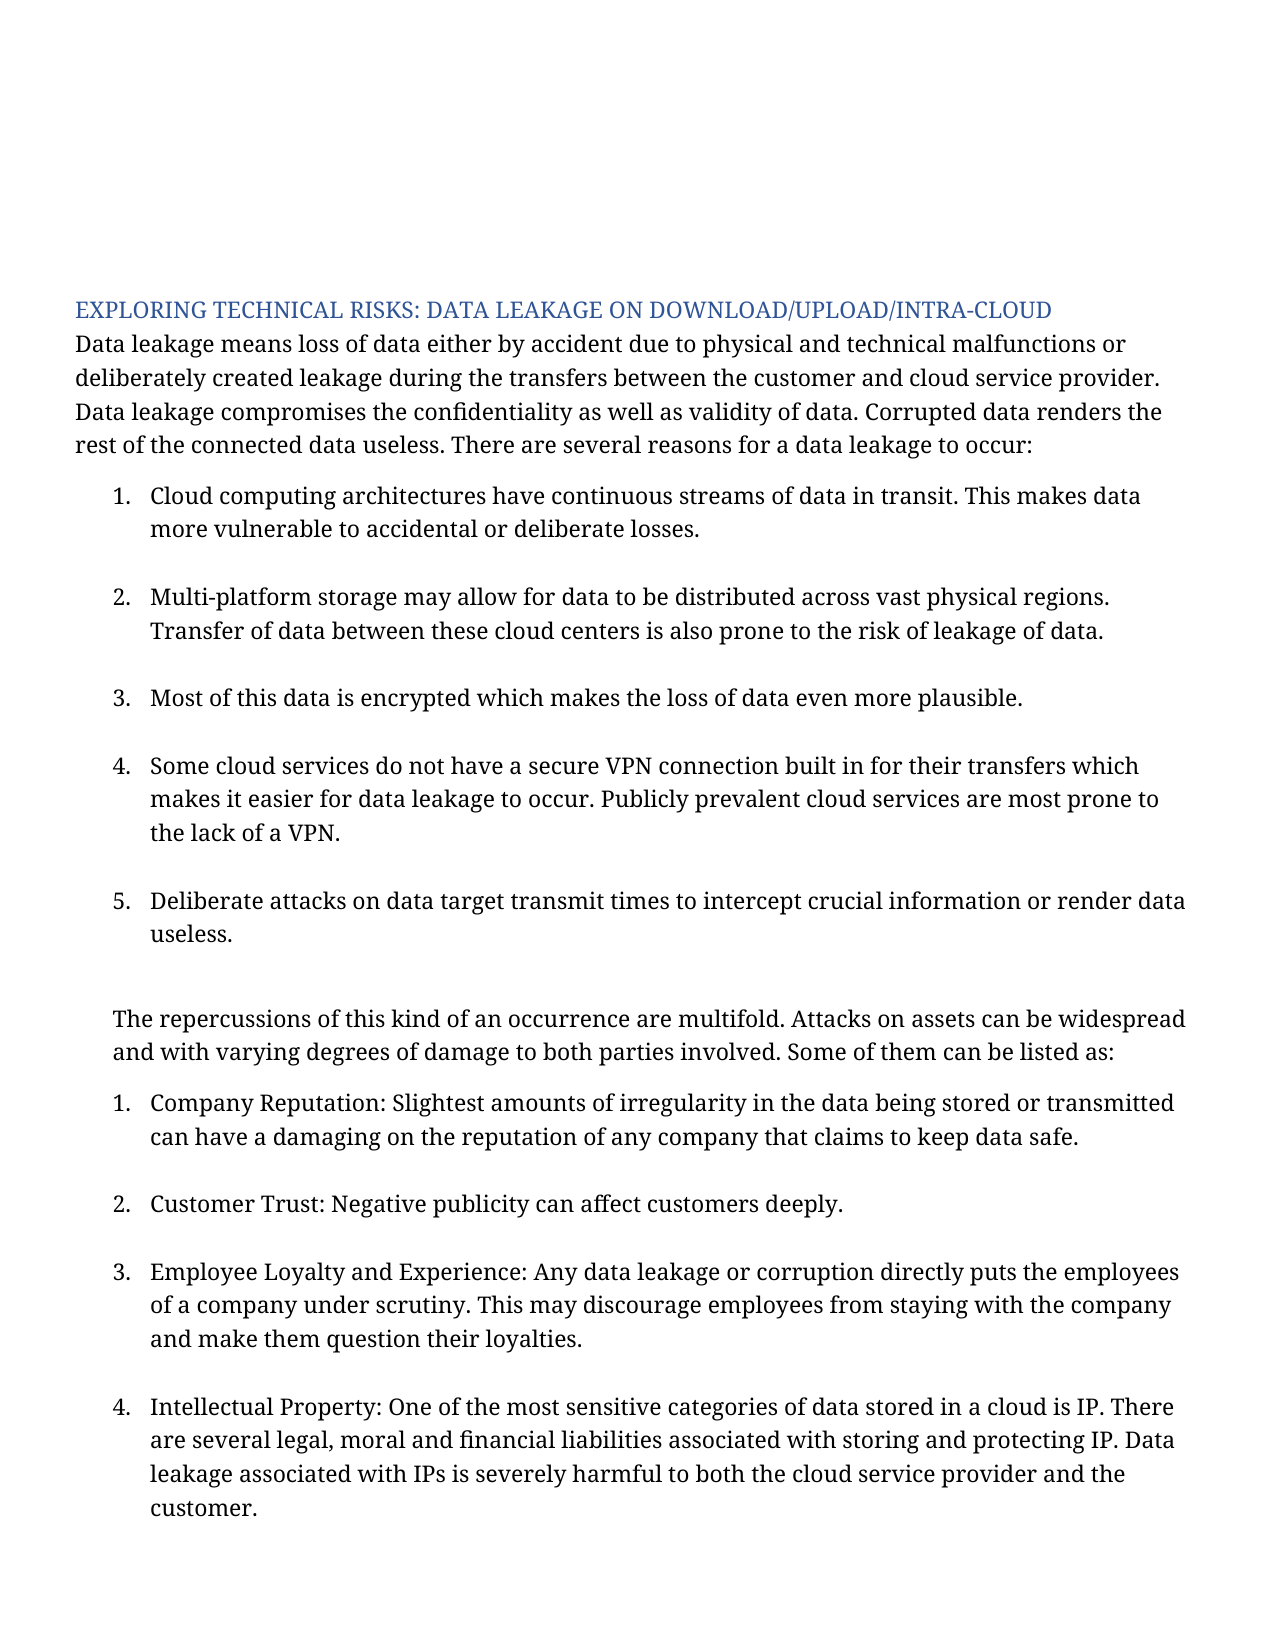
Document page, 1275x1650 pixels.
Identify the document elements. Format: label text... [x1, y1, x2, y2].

list Employee Loyalty and Experience: Any data leakage or corruption directly puts the employees of a company under scrutiny. This may discourage employees from staying with the company and make them question their loyalties. [112, 1255, 1200, 1354]
list Deliberate attacks on data target transmit times to intercept crucial information or render data useless. [112, 884, 1200, 949]
list Company Reputation: Slightest amounts of irregularity in the data being stored or transmitted can have a damaging on the reputation of any company that claims to keep data safe. [112, 1087, 1200, 1152]
list Most of this data is encrypted which makes the loss of data even more plausible. [112, 682, 1200, 713]
text The repercussions of this kind of an occurrence are multifold. Attacks on assets can be widespread and with varying degrees of damage to both parties involved. Some of them can be listed as: [112, 1002, 1200, 1067]
list Intellectual Property: One of the most sensitive categories of data stored in a cloud is IP. There are several legal, moral and financial liabilities associated with storing and protecting IP. Data leakage associated with IPs is severely harmful to both the cloud service provider and the customer. [112, 1390, 1200, 1523]
list Cloud computing architectures have continuous streams of data in transit. This makes data more vulnerable to accidental or deliberate losses. [112, 479, 1200, 544]
subtitle EXPLORING TECHNICAL RISKS: DATA LEAKAGE ON DOWNLOAD/UPLOAD/INTRA-CLOUD [75, 294, 1200, 325]
list Multi-platform storage may allow for data to be distributed across vast physical regions. Transfer of data between these cloud centers is also prone to the risk of leakage of data. [112, 581, 1200, 646]
list Customer Trust: Negative publicity can affect customers deeply. [112, 1188, 1200, 1219]
list Some cloud services do not have a secure VPN connection built in for their transfers which makes it easier for data leakage to occur. Publicly prevalent cloud services are most prone to the lack of a VPN. [112, 749, 1200, 848]
text Data leakage means loss of data either by accident due to physical and technical malfunctions or deliberately created leakage during the transfers between the customer and cloud service provider. Data leakage compromises the confidentiality as well as validity of data. Corrupted data renders the rest of the connected data useless. There are several reasons for a data leakage to occur: [75, 328, 1200, 460]
